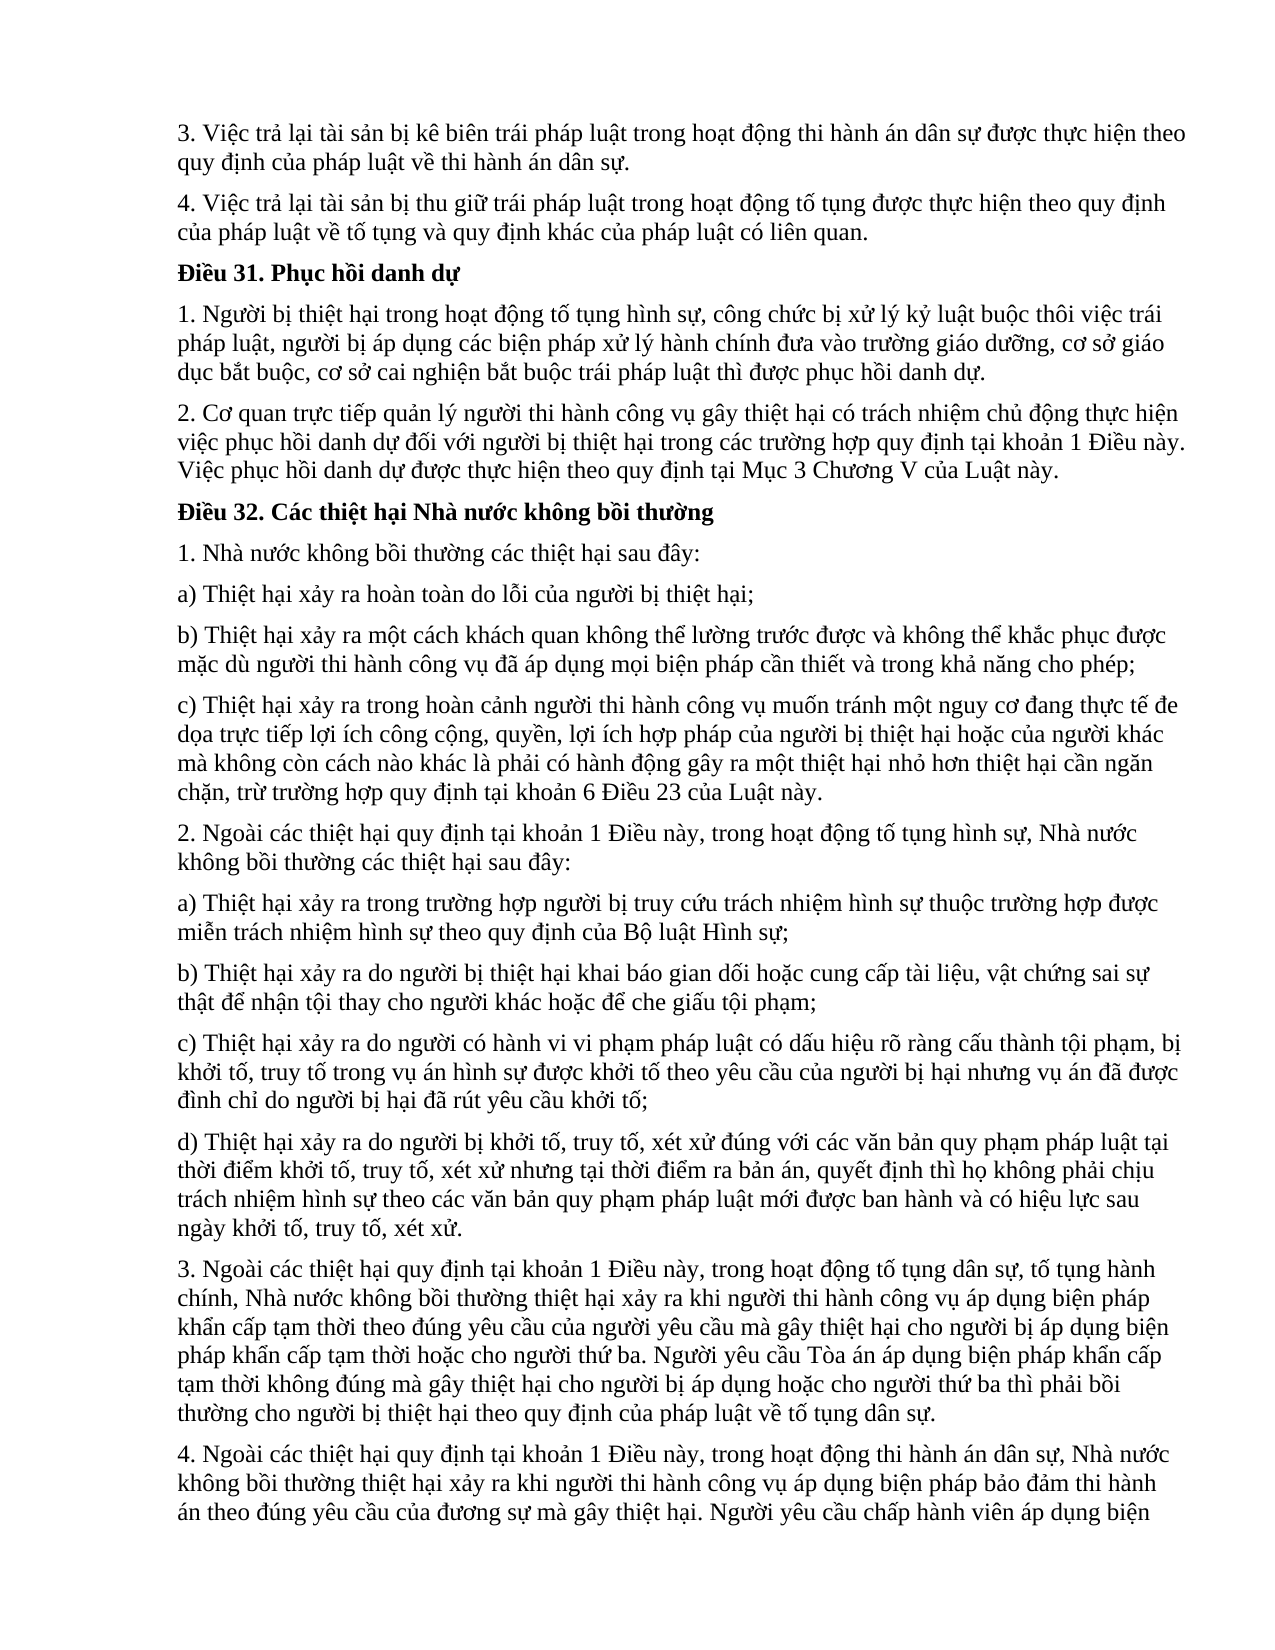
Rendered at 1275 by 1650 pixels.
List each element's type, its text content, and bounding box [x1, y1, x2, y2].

text a) Thiệt hại xảy ra trong trường hợp người bị truy cứu trách nhiệm hình sự thuộc trường hợp được miễn trách nhiệm hình sự theo quy định của Bộ luật Hình sự; [177, 888, 1186, 946]
text d) Thiệt hại xảy ra do người bị khởi tố, truy tố, xét xử đúng với các văn bản quy phạm pháp luật tại thời điểm khởi tố, truy tố, xét xử nhưng tại thời điểm ra bản án, quyết định thì họ không phải chịu trách nhiệm hình sự theo các văn bản quy phạm pháp luật mới được ban hành và có hiệu lực sau ngày khởi tố, truy tố, xét xử. [177, 1127, 1186, 1242]
text Điều 31. Phục hồi danh dự [177, 258, 1186, 287]
text 4. Việc trả lại tài sản bị thu giữ trái pháp luật trong hoạt động tố tụng được thực hiện theo quy định của pháp luật về tố tụng và quy định khác của pháp luật có liên quan. [177, 188, 1186, 246]
text a) Thiệt hại xảy ra hoàn toàn do lỗi của người bị thiệt hại; [177, 579, 1186, 608]
text 2. Ngoài các thiệt hại quy định tại khoản 1 Điều này, trong hoạt động tố tụng hình sự, Nhà nước không bồi thường các thiệt hại sau đây: [177, 818, 1186, 876]
text 3. Ngoài các thiệt hại quy định tại khoản 1 Điều này, trong hoạt động tố tụng dân sự, tố tụng hành chính, Nhà nước không bồi thường thiệt hại xảy ra khi người thi hành công vụ áp dụng biện pháp khẩn cấp tạm thời theo đúng yêu cầu của người yêu cầu mà gây thiệt hại cho người bị áp dụng biện pháp khẩn cấp tạm thời hoặc cho người thứ ba. Người yêu cầu Tòa án áp dụng biện pháp khẩn cấp tạm thời không đúng mà gây thiệt hại cho người bị áp dụng hoặc cho người thứ ba thì phải bồi thường cho người bị thiệt hại theo quy định của pháp luật về tố tụng dân sự. [177, 1254, 1186, 1427]
text c) Thiệt hại xảy ra trong hoàn cảnh người thi hành công vụ muốn tránh một nguy cơ đang thực tế đe dọa trực tiếp lợi ích công cộng, quyền, lợi ích hợp pháp của người bị thiệt hại hoặc của người khác mà không còn cách nào khác là phải có hành động gây ra một thiệt hại nhỏ hơn thiệt hại cần ngăn chặn, trừ trường hợp quy định tại khoản 6 Điều 23 của Luật này. [177, 691, 1186, 806]
text Điều 32. Các thiệt hại Nhà nước không bồi thường [177, 497, 1186, 526]
text 2. Cơ quan trực tiếp quản lý người thi hành công vụ gây thiệt hại có trách nhiệm chủ động thực hiện việc phục hồi danh dự đối với người bị thiệt hại trong các trường hợp quy định tại khoản 1 Điều này. Việc phục hồi danh dự được thực hiện theo quy định tại Mục 3 Chương V của Luật này. [177, 398, 1186, 484]
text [177, 1439, 1186, 1526]
text b) Thiệt hại xảy ra một cách khách quan không thể lường trước được và không thể khắc phục được mặc dù người thi hành công vụ đã áp dụng mọi biện pháp cần thiết và trong khả năng cho phép; [177, 621, 1186, 678]
text 1. Nhà nước không bồi thường các thiệt hại sau đây: [177, 538, 1186, 567]
text 1. Người bị thiệt hại trong hoạt động tố tụng hình sự, công chức bị xử lý kỷ luật buộc thôi việc trái pháp luật, người bị áp dụng các biện pháp xử lý hành chính đưa vào trường giáo dưỡng, cơ sở giáo dục bắt buộc, cơ sở cai nghiện bắt buộc trái pháp luật thì được phục hồi danh dự. [177, 299, 1186, 386]
text c) Thiệt hại xảy ra do người có hành vi vi phạm pháp luật có dấu hiệu rõ ràng cấu thành tội phạm, bị khởi tố, truy tố trong vụ án hình sự được khởi tố theo yêu cầu của người bị hại nhưng vụ án đã được đình chỉ do người bị hại đã rút yêu cầu khởi tố; [177, 1028, 1186, 1114]
text b) Thiệt hại xảy ra do người bị thiệt hại khai báo gian dối hoặc cung cấp tài liệu, vật chứng sai sự thật để nhận tội thay cho người khác hoặc để che giấu tội phạm; [177, 958, 1186, 1016]
text 3. Việc trả lại tài sản bị kê biên trái pháp luật trong hoạt động thi hành án dân sự được thực hiện theo quy định của pháp luật về thi hành án dân sự. [177, 118, 1186, 176]
